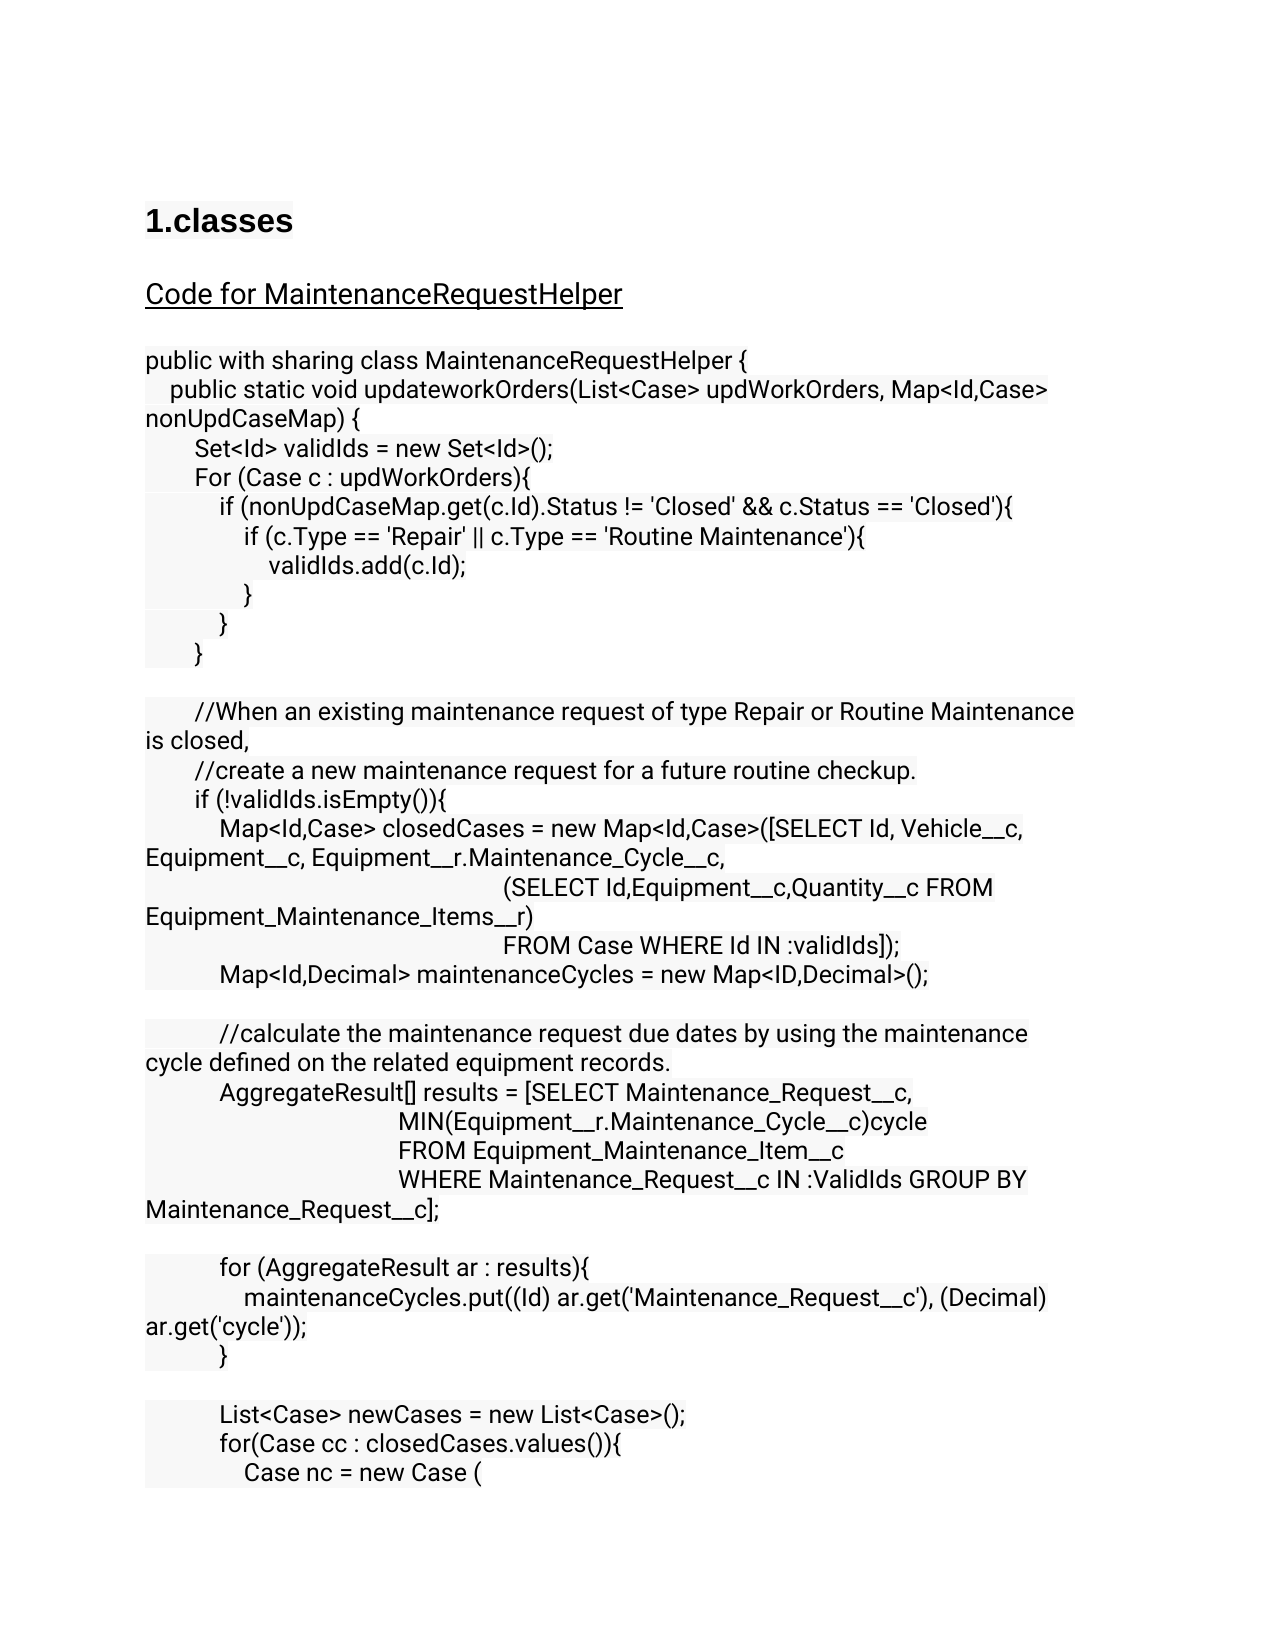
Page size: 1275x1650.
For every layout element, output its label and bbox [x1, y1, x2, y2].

table_header [133, 150, 1100, 1500]
